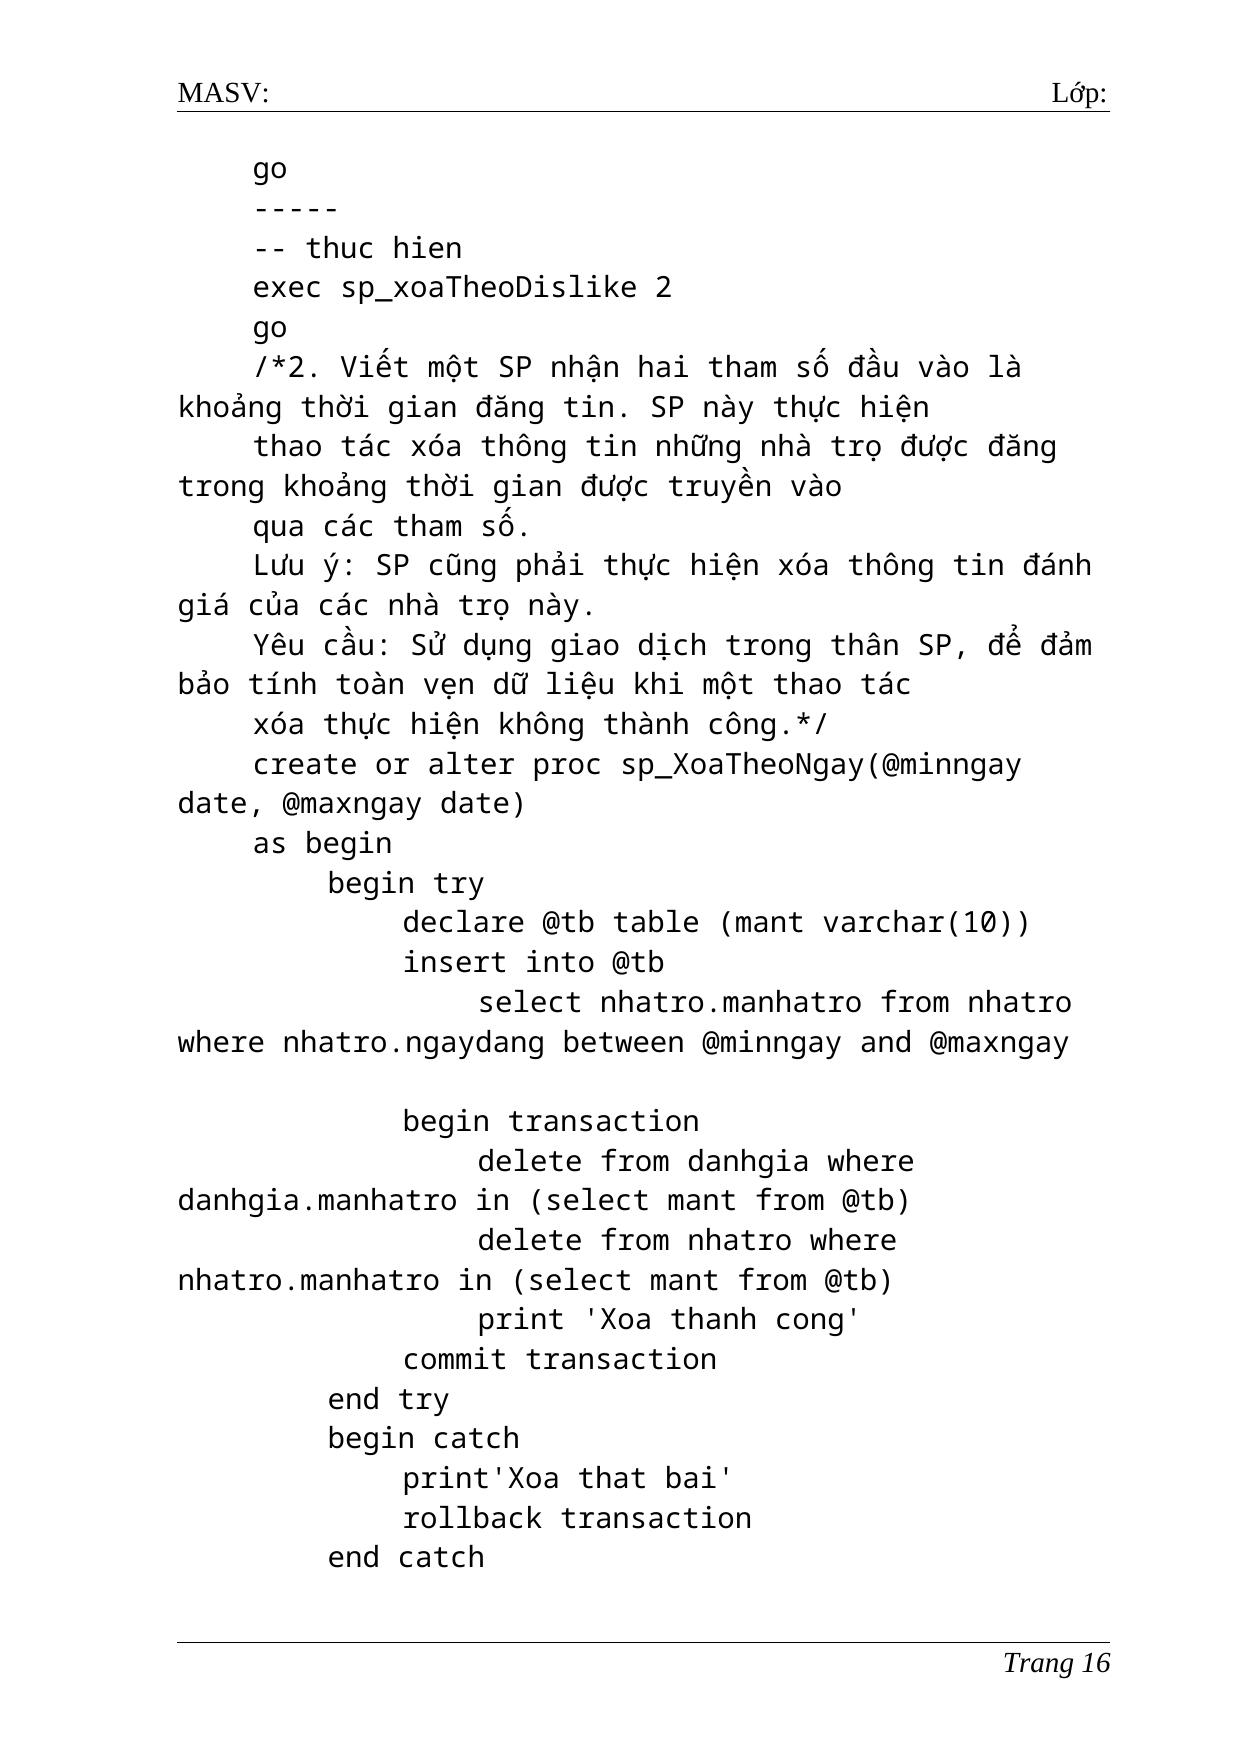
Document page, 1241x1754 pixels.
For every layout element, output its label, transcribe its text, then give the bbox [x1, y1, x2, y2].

text begin transaction [177, 1100, 1110, 1140]
text xóa thực hiện không thành công.*/ [177, 703, 1110, 743]
text declare @tb table (mant varchar(10)) [177, 902, 1110, 941]
text end catch [177, 1537, 1110, 1576]
text insert into @tb [177, 941, 1110, 981]
text /*2. Viết một SP nhận hai tham số đầu vào là khoảng thời gian đăng tin. SP này thực hiện [177, 346, 1110, 426]
text select nhatro.manhatro from nhatro where nhatro.ngaydang between @minngay and @maxngay [177, 981, 1110, 1061]
text Lưu ý: SP cũng phải thực hiện xóa thông tin đánh giá của các nhà trọ này. [177, 544, 1110, 624]
text end try [177, 1378, 1110, 1418]
text go [177, 306, 1110, 346]
text qua các tham số. [177, 505, 1110, 544]
text begin catch [177, 1418, 1110, 1457]
text delete from nhatro where nhatro.manhatro in (select mant from @tb) [177, 1219, 1110, 1299]
text ----- [177, 187, 1110, 227]
text print 'Xoa thanh cong' [177, 1299, 1110, 1338]
text thao tác xóa thông tin những nhà trọ được đăng trong khoảng thời gian được truyền vào [177, 426, 1110, 505]
text as begin [177, 822, 1110, 862]
text rollback transaction [177, 1497, 1110, 1537]
text create or alter proc sp_XoaTheoNgay(@minngay date, @maxngay date) [177, 743, 1110, 822]
text commit transaction [177, 1338, 1110, 1378]
text -- thuc hien [177, 227, 1110, 267]
text exec sp_xoaTheoDislike 2 [177, 267, 1110, 306]
text Yêu cầu: Sử dụng giao dịch trong thân SP, để đảm bảo tính toàn vẹn dữ liệu khi một thao tác [177, 624, 1110, 703]
text go [177, 148, 1110, 187]
text delete from danhgia where danhgia.manhatro in (select mant from @tb) [177, 1140, 1110, 1219]
text print'Xoa that bai' [177, 1457, 1110, 1497]
text begin try [177, 862, 1110, 902]
